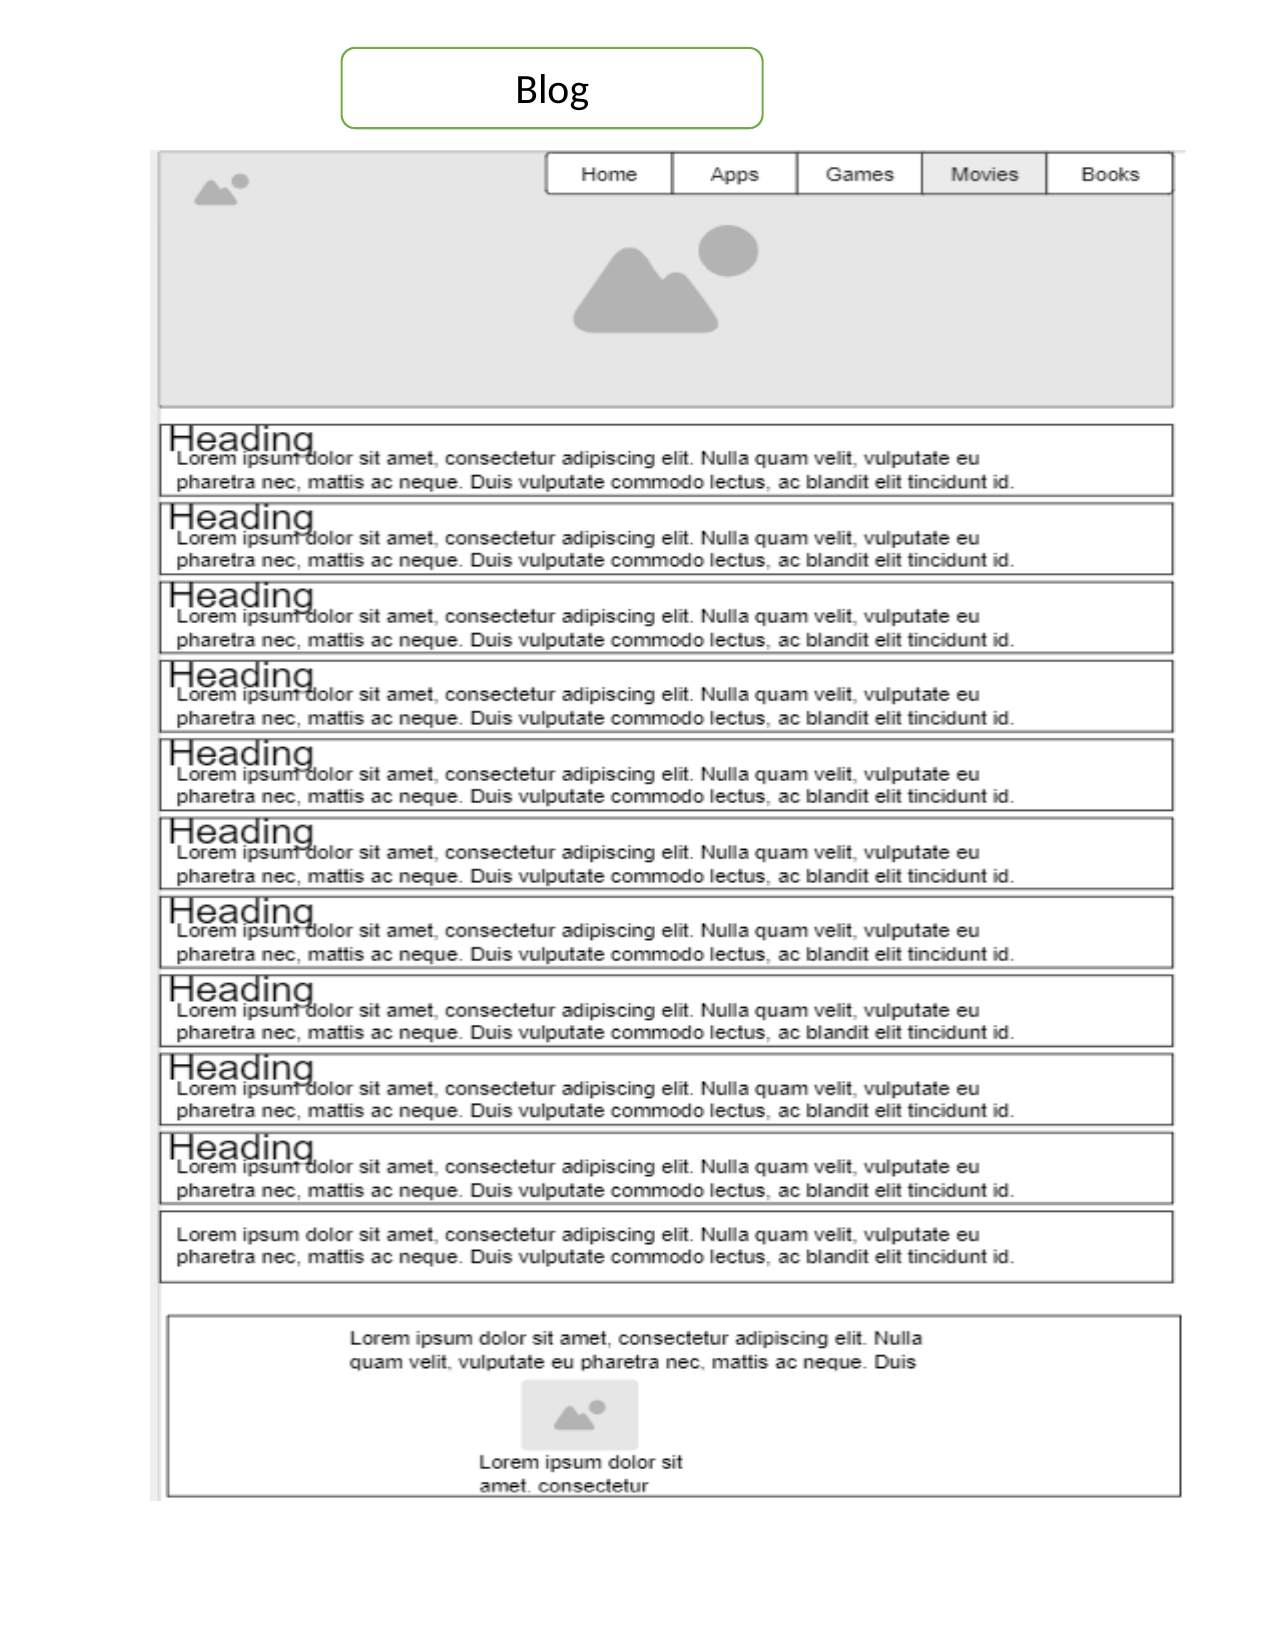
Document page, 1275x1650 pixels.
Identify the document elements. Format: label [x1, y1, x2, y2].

picture [150, 150, 1186, 1501]
